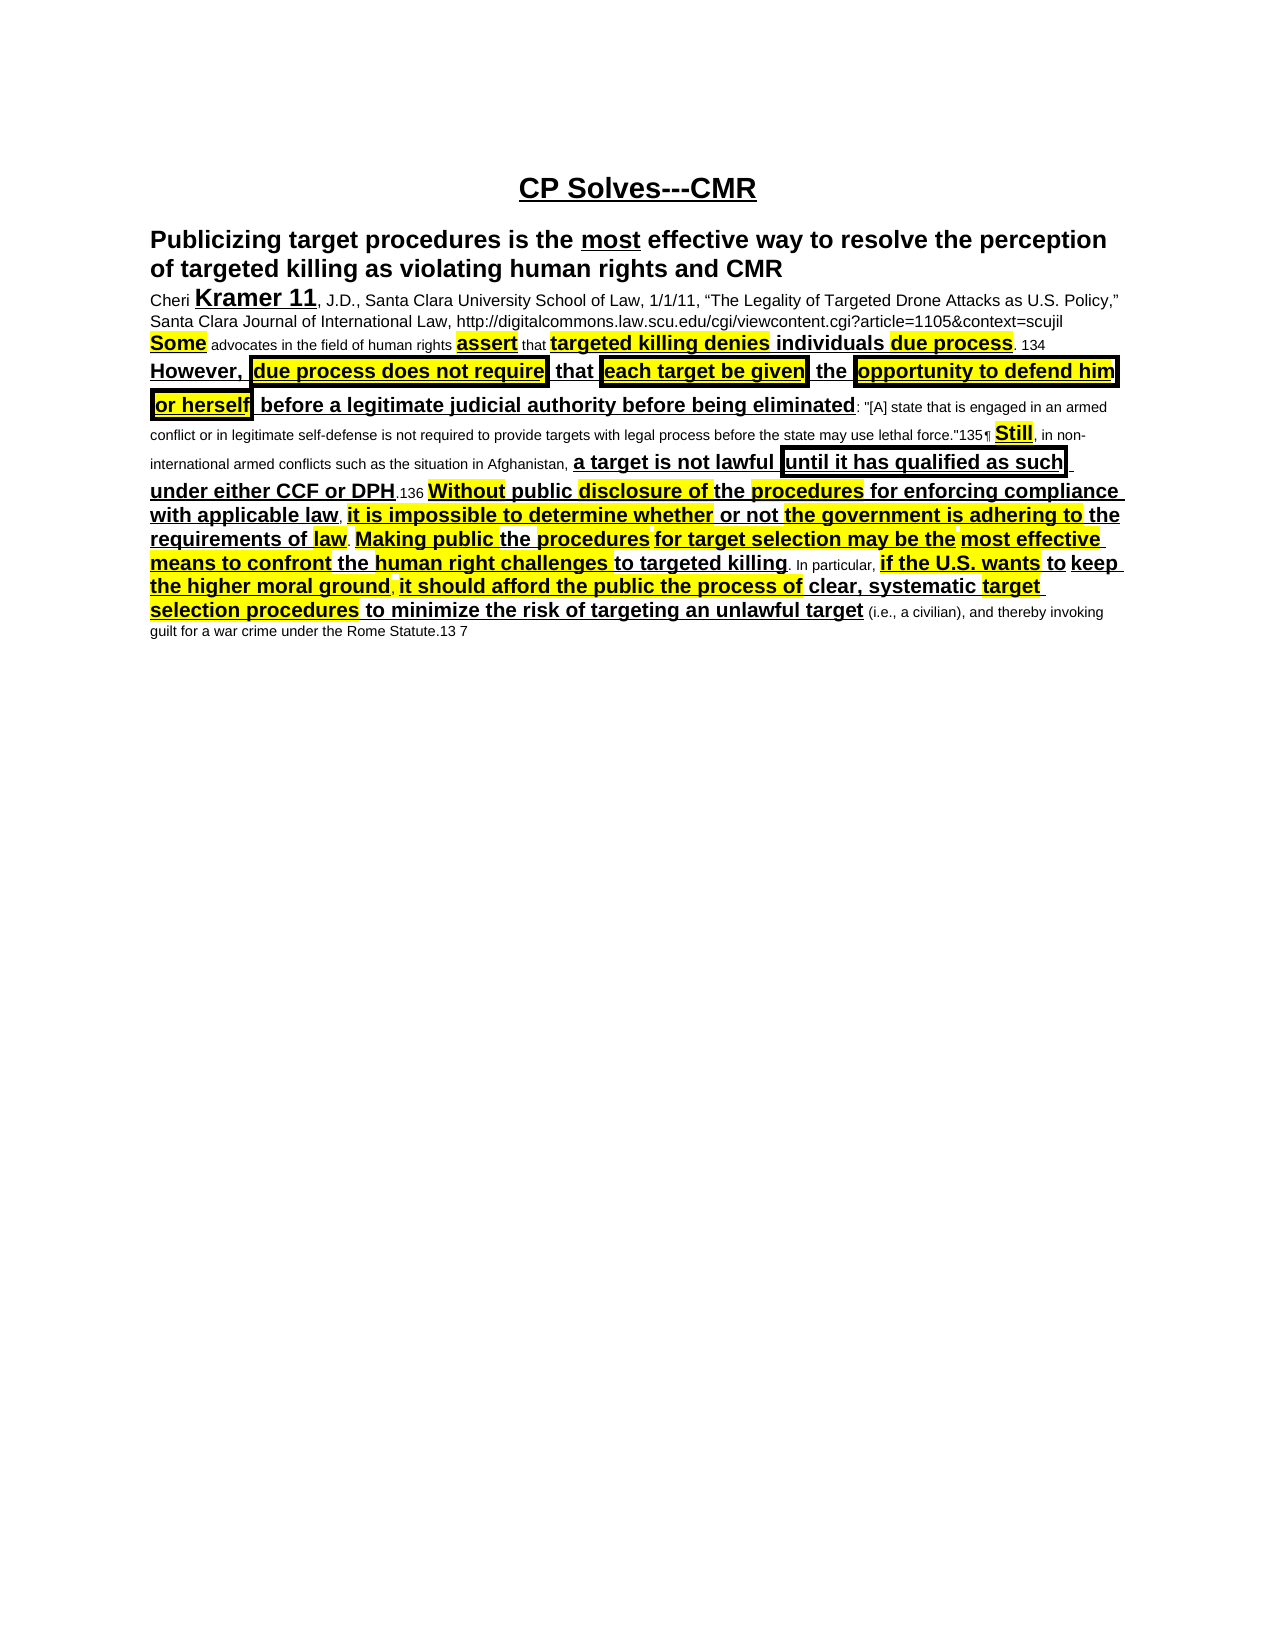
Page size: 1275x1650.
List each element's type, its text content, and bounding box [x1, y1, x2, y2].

text Cheri Kramer 11, J.D., Santa Clara University School of Law, 1/1/11, “The Legality of Targeted Drone Attacks as U.S. Policy,” Santa Clara Journal of International Law, http://digitalcommons.law.scu.edu/cgi/viewcontent.cgi?article=1105&context=scujil [150, 283, 1125, 331]
subtitle CP Solves---CMR [150, 171, 1125, 204]
subtitle Publicizing target procedures is the most effective way to resolve the perception of targeted killing as violating human rights and CMR [150, 225, 1125, 283]
text Some advocates in the field of human rights assert that targeted killing denies individuals due process. 134 However, due process does not require that each target be given the opportunity to defend him or herself before a legitimate judicial authority before being eliminated: "[A] state that is engaged in an armed conflict or in legitimate self-defense is not required to provide targets with legal process before the state may use lethal force."135¶ Still, in non-international armed conflicts such as the situation in Afghanistan, a target is not lawful until it has qualified as such under either CCF or DPH.136 Without public disclosure of the procedures for enforcing compliance with applicable law, it is impossible to determine whether or not the government is adhering to the requirements of law. Making public the procedures for target selection may be the most effective means to confront the human right challenges to targeted killing. In particular, if the U.S. wants to keep the higher moral ground, it should afford the public the process of clear, systematic target selection procedures to minimize the risk of targeting an unlawful target (i.e., a civilian), and thereby invoking guilt for a war crime under the Rome Statute.13 7 [150, 331, 1125, 639]
